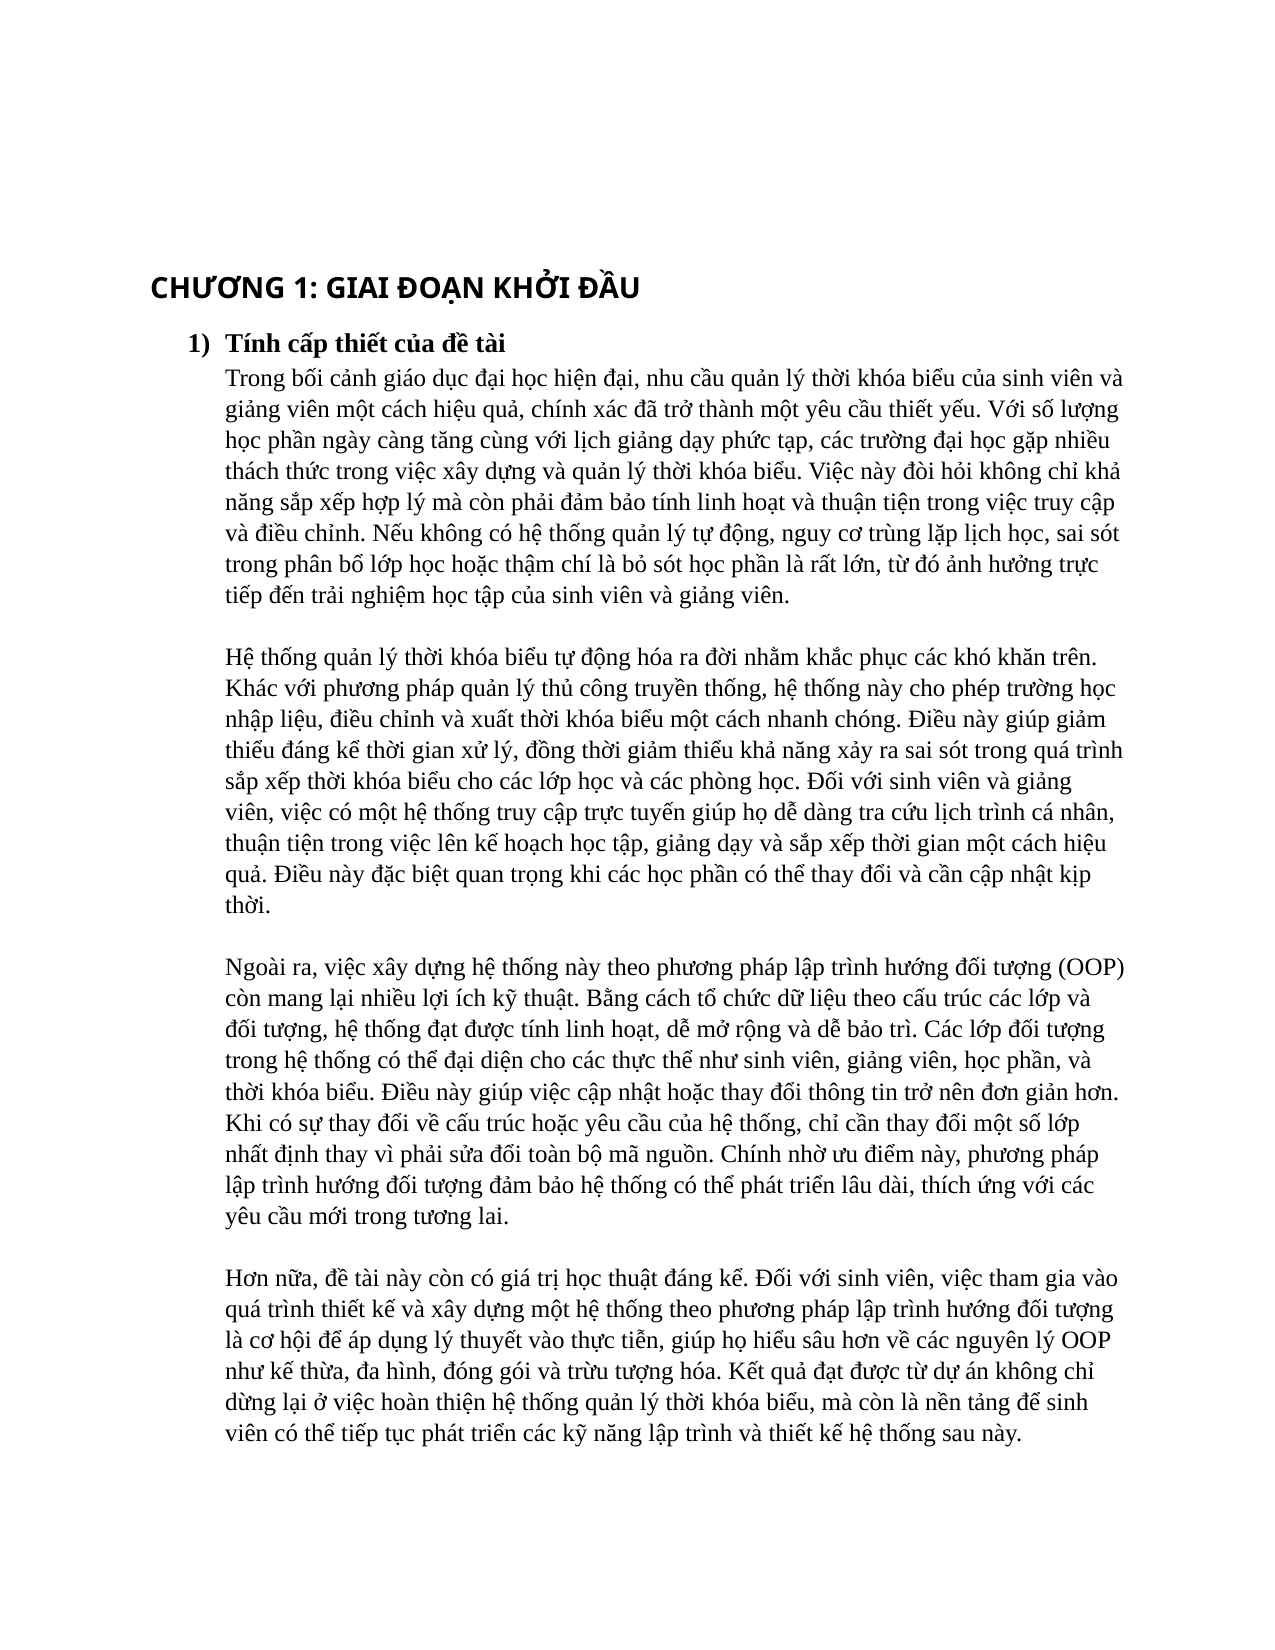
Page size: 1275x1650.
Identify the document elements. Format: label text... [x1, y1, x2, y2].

list Tính cấp thiết của đề tài [187, 327, 1125, 358]
list Trong bối cảnh giáo dục đại học hiện đại, nhu cầu quản lý thời khóa biểu của sinh viên và giảng viên một cách hiệu quả, chính xác đã trở thành một yêu cầu thiết yếu. Với số lượng học phần ngày càng tăng cùng với lịch giảng dạy phức tạp, các trường đại học gặp nhiều thách thức trong việc xây dựng và quản lý thời khóa biểu. Việc này đòi hỏi không chỉ khả năng sắp xếp hợp lý mà còn phải đảm bảo tính linh hoạt và thuận tiện trong việc truy cập và điều chỉnh. Nếu không có hệ thống quản lý tự động, nguy cơ trùng lặp lịch học, sai sót trong phân bổ lớp học hoặc thậm chí là bỏ sót học phần là rất lớn, từ đó ảnh hưởng trực tiếp đến trải nghiệm học tập của sinh viên và giảng viên. [225, 363, 1125, 609]
list Ngoài ra, việc xây dựng hệ thống này theo phương pháp lập trình hướng đối tượng (OOP) còn mang lại nhiều lợi ích kỹ thuật. Bằng cách tổ chức dữ liệu theo cấu trúc các lớp và đối tượng, hệ thống đạt được tính linh hoạt, dễ mở rộng và dễ bảo trì. Các lớp đối tượng trong hệ thống có thể đại diện cho các thực thể như sinh viên, giảng viên, học phần, và thời khóa biểu. Điều này giúp việc cập nhật hoặc thay đổi thông tin trở nên đơn giản hơn. Khi có sự thay đổi về cấu trúc hoặc yêu cầu của hệ thống, chỉ cần thay đổi một số lớp nhất định thay vì phải sửa đổi toàn bộ mã nguồn. Chính nhờ ưu điểm này, phương pháp lập trình hướng đối tượng đảm bảo hệ thống có thể phát triển lâu dài, thích ứng với các yêu cầu mới trong tương lai. [225, 952, 1125, 1229]
subtitle CHƯƠNG 1: GIAI ĐOẠN KHỞI ĐẦU [150, 267, 1125, 307]
list Hơn nữa, đề tài này còn có giá trị học thuật đáng kể. Đối với sinh viên, việc tham gia vào quá trình thiết kế và xây dựng một hệ thống theo phương pháp lập trình hướng đối tượng là cơ hội để áp dụng lý thuyết vào thực tiễn, giúp họ hiểu sâu hơn về các nguyên lý OOP như kế thừa, đa hình, đóng gói và trừu tượng hóa. Kết quả đạt được từ dự án không chỉ dừng lại ở việc hoàn thiện hệ thống quản lý thời khóa biểu, mà còn là nền tảng để sinh viên có thể tiếp tục phát triển các kỹ năng lập trình và thiết kế hệ thống sau này. [225, 1263, 1125, 1447]
list Hệ thống quản lý thời khóa biểu tự động hóa ra đời nhằm khắc phục các khó khăn trên. Khác với phương pháp quản lý thủ công truyền thống, hệ thống này cho phép trường học nhập liệu, điều chỉnh và xuất thời khóa biểu một cách nhanh chóng. Điều này giúp giảm thiểu đáng kể thời gian xử lý, đồng thời giảm thiểu khả năng xảy ra sai sót trong quá trình sắp xếp thời khóa biểu cho các lớp học và các phòng học. Đối với sinh viên và giảng viên, việc có một hệ thống truy cập trực tuyến giúp họ dễ dàng tra cứu lịch trình cá nhân, thuận tiện trong việc lên kế hoạch học tập, giảng dạy và sắp xếp thời gian một cách hiệu quả. Điều này đặc biệt quan trọng khi các học phần có thể thay đổi và cần cập nhật kịp thời. [225, 642, 1125, 919]
